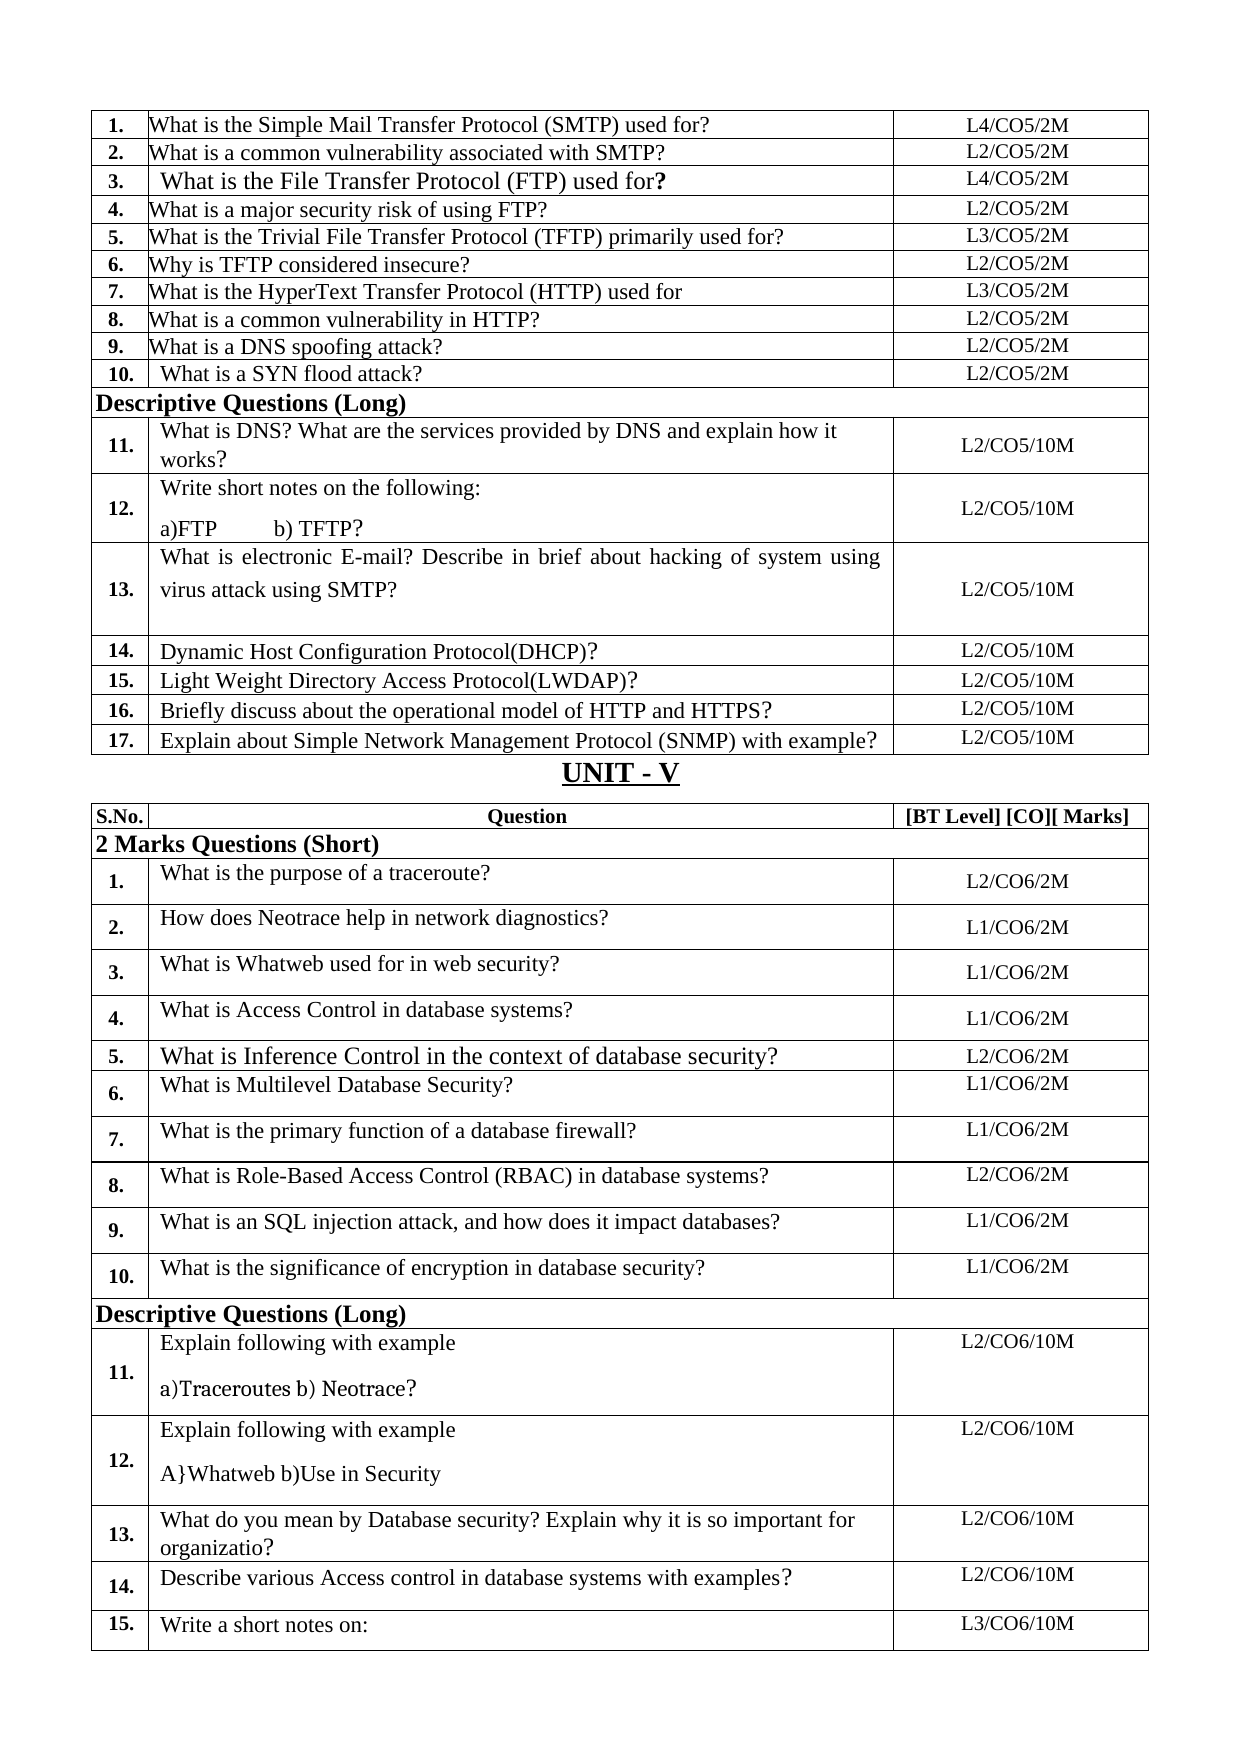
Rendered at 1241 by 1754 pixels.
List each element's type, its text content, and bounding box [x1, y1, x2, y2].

table_cell [92, 1163, 148, 1207]
table_cell [92, 725, 148, 754]
table_cell L3/CO5/2M [894, 224, 1148, 250]
table_cell L2/CO5/10M [894, 695, 1148, 724]
table_cell L2/CO5/2M [894, 360, 1148, 387]
table_cell L2/CO5/10M [894, 725, 1148, 754]
table_cell What is Multilevel Database Security? [149, 1071, 893, 1116]
table_cell What is Role-Based Access Control (RBAC) in database systems? [149, 1163, 893, 1207]
table_cell What is the Simple Mail Transfer Protocol (SMTP) used for? [149, 111, 893, 138]
table_cell L1/CO6/2M [894, 1208, 1148, 1253]
table_cell What is a SYN flood attack? [149, 360, 893, 387]
table_cell What is DNS? What are the services provided by DNS and explain how it works? [149, 418, 893, 473]
table_cell What is electronic E-mail? Describe in brief about hacking of system using virus attack using SMTP? [149, 543, 893, 635]
table_cell L2/CO6/10M [894, 1562, 1148, 1609]
table_cell L2/CO6/2M [894, 859, 1148, 903]
table_cell [92, 636, 148, 664]
table_cell L1/CO6/2M [894, 905, 1148, 949]
table_cell [92, 1071, 148, 1116]
table_cell L2/CO5/2M [894, 333, 1148, 359]
table_cell Why is TFTP considered insecure? [149, 251, 893, 277]
table_cell What is the primary function of a database firewall? [149, 1117, 893, 1161]
table_cell [92, 666, 148, 694]
table_cell L2/CO6/2M [894, 1041, 1148, 1070]
table_cell [92, 166, 148, 195]
table_cell L1/CO6/2M [894, 996, 1148, 1040]
table_cell Dynamic Host Configuration Protocol(DHCP)? [149, 636, 893, 664]
table_cell [92, 139, 148, 165]
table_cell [149, 1611, 893, 1650]
table_header Question [149, 804, 893, 828]
table_cell L2/CO5/2M [894, 306, 1148, 332]
table_cell Light Weight Directory Access Protocol(LWDAP)? [149, 666, 893, 694]
table_cell [92, 1611, 148, 1650]
table_cell What is a common vulnerability in HTTP? [149, 306, 893, 332]
table_cell What do you mean by Database security? Explain why it is so important for organizatio? [149, 1506, 893, 1561]
table_cell What is Whatweb used for in web security? [149, 950, 893, 995]
table_cell [92, 1117, 148, 1161]
table_cell [92, 1416, 148, 1505]
table_cell [92, 333, 148, 359]
table_cell What is an SQL injection attack, and how does it impact databases? [149, 1208, 893, 1253]
table_cell Descriptive Questions (Long) [92, 388, 1148, 417]
table_cell L1/CO6/2M [894, 1071, 1148, 1116]
table_cell What is a DNS spoofing attack? [149, 333, 893, 359]
table_cell Explain about Simple Network Management Protocol (SNMP) with example? [149, 725, 893, 754]
table_cell L2/CO5/10M [894, 418, 1148, 473]
table_cell [92, 1506, 148, 1561]
table_cell L2/CO6/10M [894, 1506, 1148, 1561]
table_cell L1/CO6/2M [894, 1117, 1148, 1161]
table_cell [92, 1041, 148, 1070]
table_cell L2/CO5/2M [894, 139, 1148, 165]
table_cell L2/CO6/2M [894, 1163, 1148, 1207]
table_cell Explain following with example A}Whatweb b)Use in Security [149, 1416, 893, 1505]
table_cell L2/CO5/10M [894, 666, 1148, 694]
table_cell How does Neotrace help in network diagnostics? [149, 905, 893, 949]
table_cell [92, 1208, 148, 1253]
table_cell [92, 859, 148, 903]
table_header S.No. [92, 804, 148, 828]
table_cell L2/CO5/10M [894, 636, 1148, 664]
table_cell [92, 996, 148, 1040]
table_cell What is the purpose of a traceroute? [149, 859, 893, 903]
table_cell Write short notes on the following: a)FTP b) TFTP? [149, 474, 893, 542]
table_cell [92, 695, 148, 724]
table_cell [92, 474, 148, 542]
table_cell L2/CO6/10M [894, 1329, 1148, 1415]
table_cell L2/CO5/10M [894, 543, 1148, 635]
table_cell 2 Marks Questions (Short) [92, 829, 1148, 858]
table_cell What is the File Transfer Protocol (FTP) used for? [149, 166, 893, 195]
table_cell [92, 196, 148, 222]
table_cell L1/CO6/2M [894, 1254, 1148, 1298]
table_cell [92, 1562, 148, 1609]
table_header [BT Level] [CO][ Marks] [894, 804, 1148, 828]
table_cell L2/CO5/2M [894, 196, 1148, 222]
table_cell Explain following with example a)Traceroutes b) Neotrace? [149, 1329, 893, 1415]
table_cell [92, 418, 148, 473]
table_cell [92, 950, 148, 995]
table_cell What is the Trivial File Transfer Protocol (TFTP) primarily used for? [149, 224, 893, 250]
table_cell What is a major security risk of using FTP? [149, 196, 893, 222]
table_cell L1/CO6/2M [894, 950, 1148, 995]
table_cell What is the HyperText Transfer Protocol (HTTP) used for [149, 278, 893, 304]
table_cell [92, 224, 148, 250]
table_cell What is Access Control in database systems? [149, 996, 893, 1040]
table_cell [92, 543, 148, 635]
table_cell L4/CO5/2M [894, 111, 1148, 138]
table_cell [92, 306, 148, 332]
table_cell [92, 251, 148, 277]
table_cell L3/CO5/2M [894, 278, 1148, 304]
table_cell What is the significance of encryption in database security? [149, 1254, 893, 1298]
table_cell What is Inference Control in the context of database security? [149, 1041, 893, 1070]
table_cell L4/CO5/2M [894, 166, 1148, 195]
text UNIT - V [77, 755, 1164, 788]
table_cell [92, 1329, 148, 1415]
table_cell Briefly discuss about the operational model of HTTP and HTTPS? [149, 695, 893, 724]
table_cell [92, 1254, 148, 1298]
table_cell What is a common vulnerability associated with SMTP? [149, 139, 893, 165]
table_cell L2/CO5/2M [894, 251, 1148, 277]
table_cell [92, 111, 148, 138]
table_cell L2/CO5/10M [894, 474, 1148, 542]
table_cell [92, 905, 148, 949]
table_cell Describe various Access control in database systems with examples? [149, 1562, 893, 1609]
table_cell L3/CO6/10M [894, 1611, 1148, 1650]
table_cell [92, 360, 148, 387]
table_cell [92, 278, 148, 304]
table_cell Descriptive Questions (Long) [92, 1299, 1148, 1328]
table_cell L2/CO6/10M [894, 1416, 1148, 1505]
